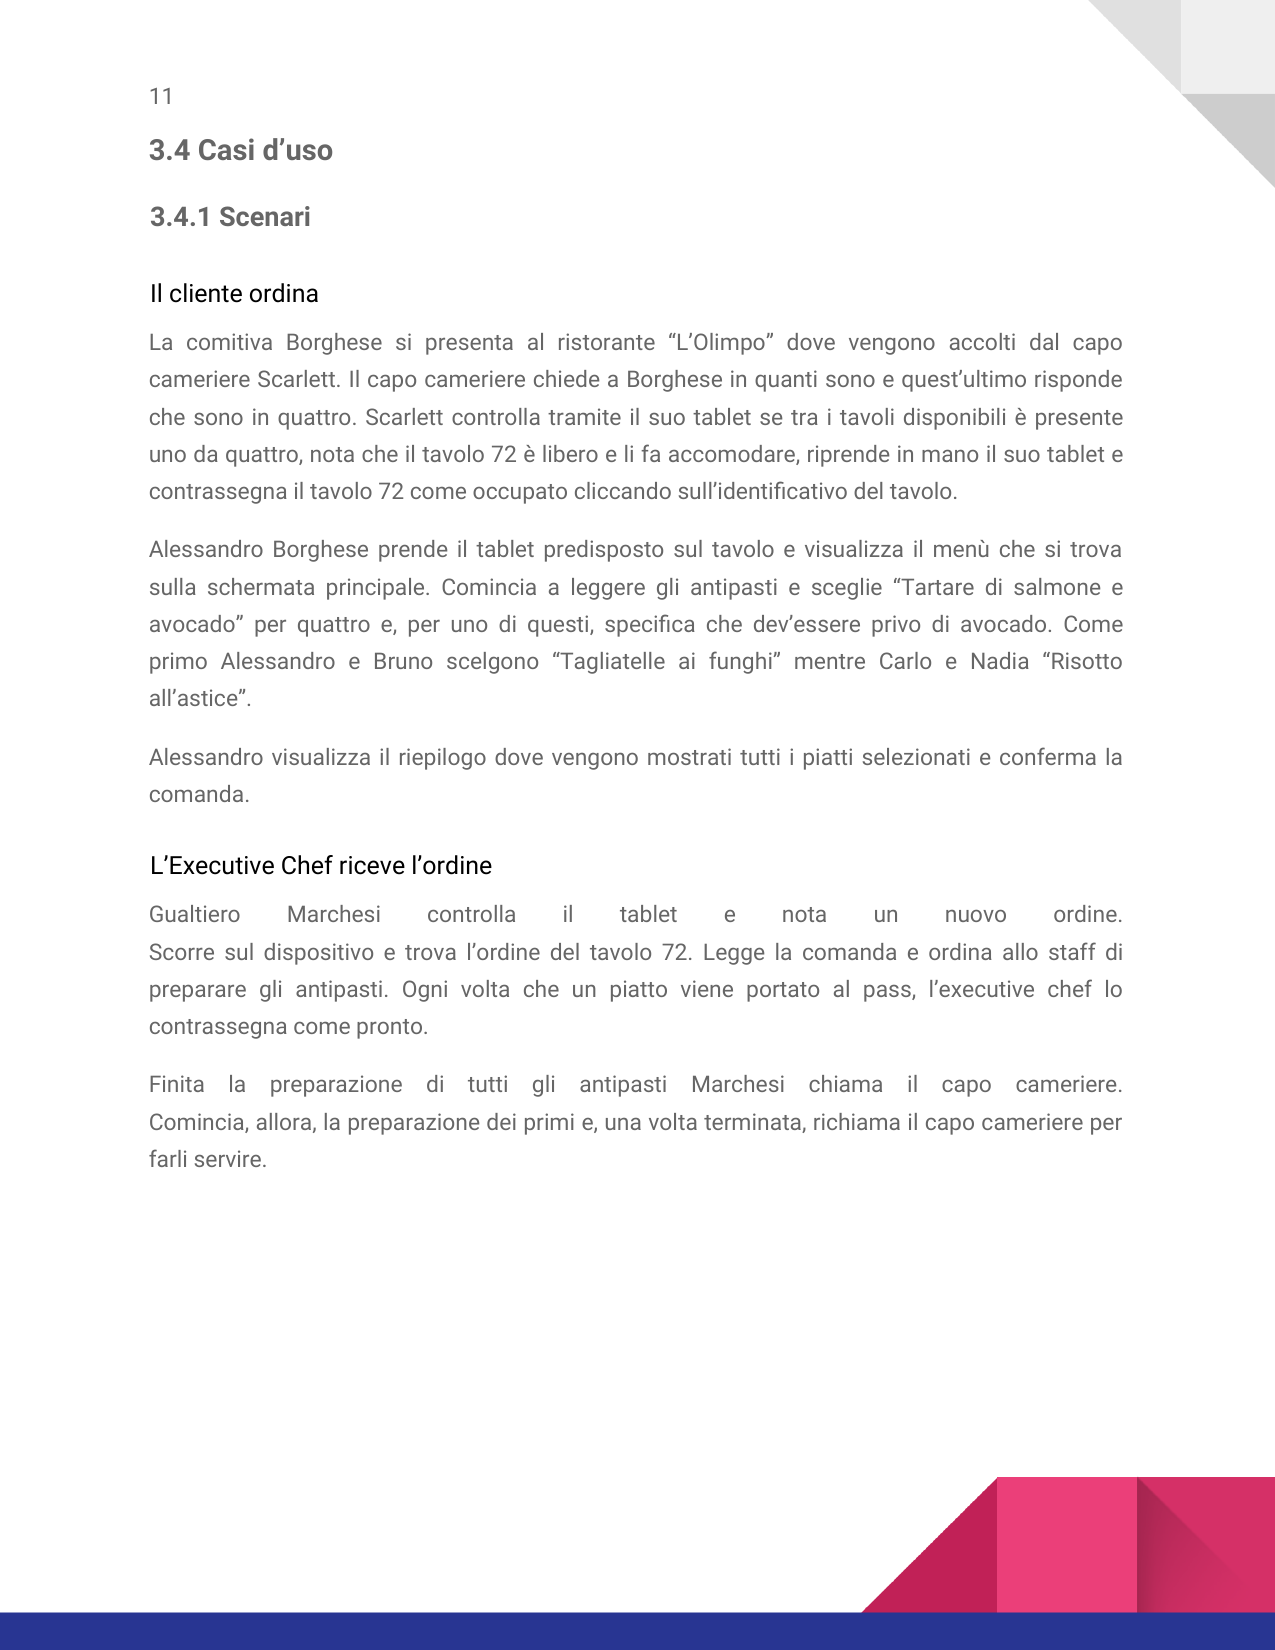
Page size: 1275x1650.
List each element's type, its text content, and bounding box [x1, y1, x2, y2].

subtitle Il cliente ordina [150, 279, 1125, 308]
text 3.4 Casi d’uso [148, 133, 1125, 167]
text Alessandro visualizza il riepilogo dove vengono mostrati tutti i piatti selezionati e conferma la comanda. [148, 744, 1125, 808]
text Alessandro Borghese prende il tablet predisposto sul tavolo e visualizza il menù che si trova sulla schermata principale. Comincia a leggere gli antipasti e sceglie “Tartare di salmone e avocado” per quattro e, per uno di questi, specifica che dev’essere privo di avocado. Come primo Alessandro e Bruno scelgono “Tagliatelle ai funghi” mentre Carlo e Nadia “Risotto all’astice”. [148, 536, 1125, 712]
picture [0, 1475, 1275, 1650]
text Finita la preparazione di tutti gli antipasti Marchesi chiama il capo cameriere. Comincia, allora, la preparazione dei primi e, una volta terminata, richiama il capo cameriere per farli servire. [148, 1072, 1125, 1173]
picture [1087, 0, 1275, 188]
subtitle L’Executive Chef riceve l’ordine [150, 852, 1125, 881]
text La comitiva Borghese si presenta al ristorante “L’Olimpo” dove vengono accolti dal capo cameriere Scarlett. Il capo cameriere chiede a Borghese in quanti sono e quest’ultimo risponde che sono in quattro. Scarlett controlla tramite il suo tablet se tra i tavoli disponibili è presente uno da quattro, nota che il tavolo 72 è libero e li fa accomodare, riprende in mano il suo tablet e contrassegna il tavolo 72 come occupato cliccando sull’identificativo del tavolo. [148, 329, 1125, 505]
text 3.4.1 Scenari [150, 202, 1125, 233]
text Gualtiero Marchesi controlla il tablet e nota un nuovo ordine. Scorre sul dispositivo e trova l’ordine del tavolo 72. Legge la comanda e ordina allo staff di preparare gli antipasti. Ogni volta che un piatto viene portato al pass, l’executive chef lo contrassegna come pronto. [148, 902, 1125, 1040]
